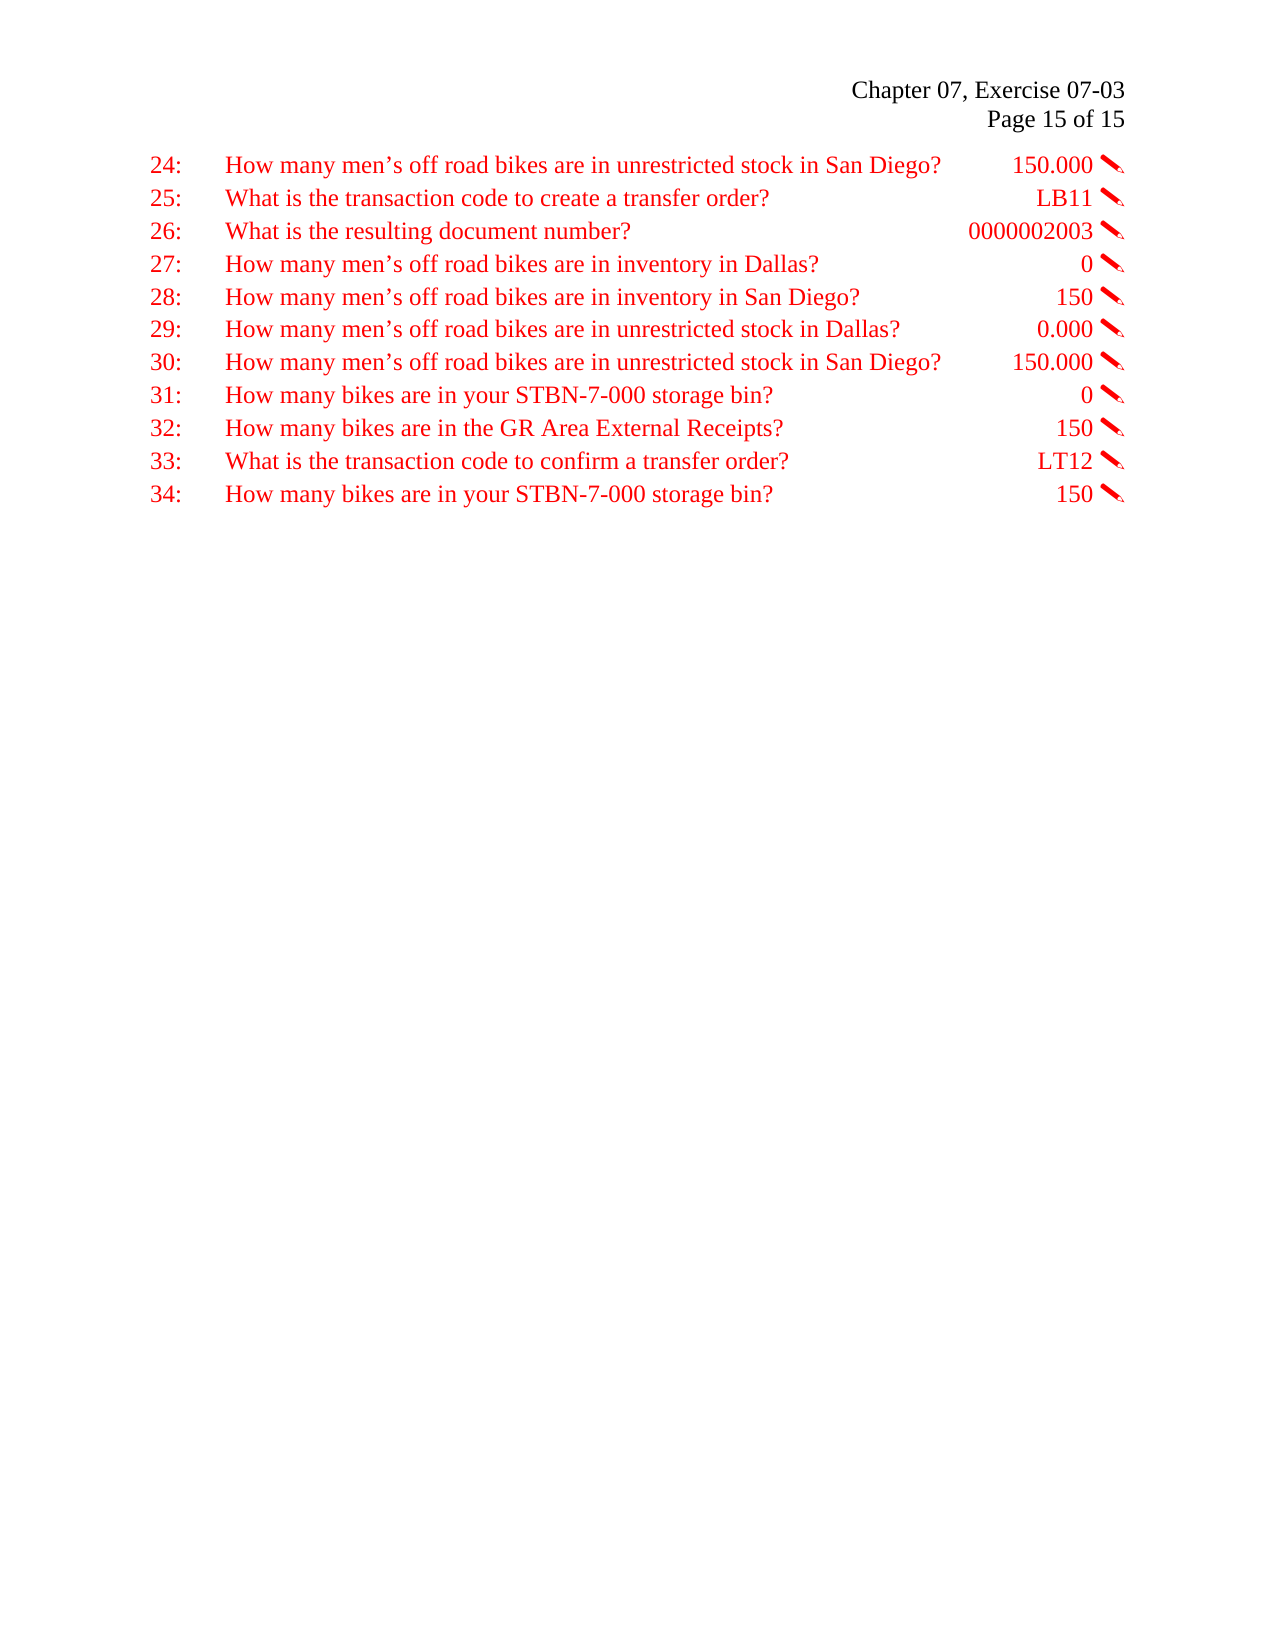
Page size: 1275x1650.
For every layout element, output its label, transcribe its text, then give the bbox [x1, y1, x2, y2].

text How many bikes are in your STBN-7-000 storage bin? 0 [150, 380, 1125, 409]
text How many men’s off road bikes are in unrestricted stock in Dallas? 0.000 [150, 314, 1125, 343]
text How many men’s off road bikes are in inventory in Dallas? 0 [150, 249, 1125, 277]
text How many men’s off road bikes are in unrestricted stock in San Diego? 150.000 [150, 150, 1125, 179]
text How many men’s off road bikes are in unrestricted stock in San Diego? 150.000 [150, 347, 1125, 376]
text How many bikes are in the GR Area External Receipts? 150 [150, 413, 1125, 442]
text What is the transaction code to confirm a transfer order? LT12 [150, 446, 1125, 475]
text How many bikes are in your STBN-7-000 storage bin? 150 [150, 479, 1125, 508]
text What is the transaction code to create a transfer order? LB11 [150, 183, 1125, 212]
text How many men’s off road bikes are in inventory in San Diego? 150 [150, 282, 1125, 310]
text What is the resulting document number? 0000002003 [150, 216, 1125, 244]
